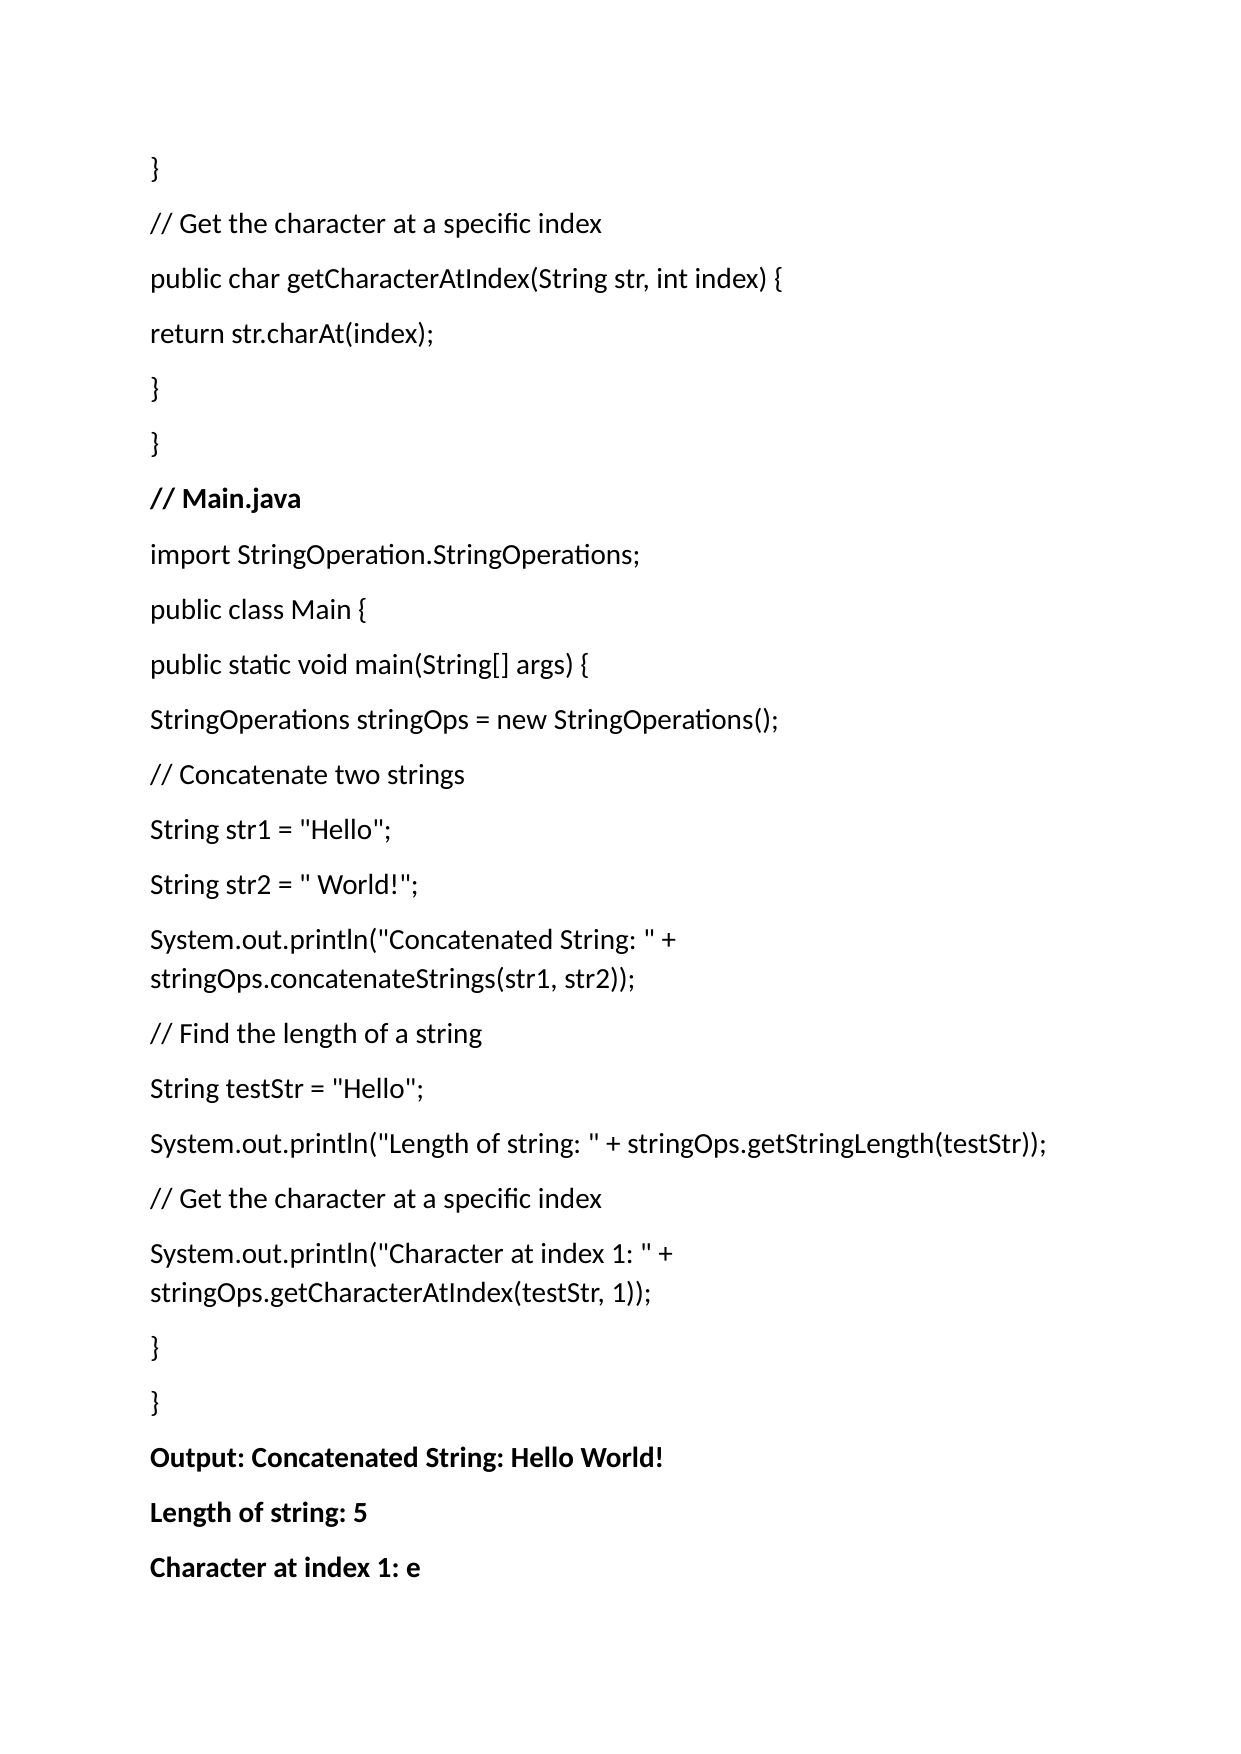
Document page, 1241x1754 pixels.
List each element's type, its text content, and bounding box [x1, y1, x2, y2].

text public static void main(String[] args) { [150, 646, 1090, 682]
text Length of string: 5 [150, 1494, 1090, 1530]
text String str2 = " World!"; [150, 866, 1090, 902]
text Character at index 1: e [150, 1549, 1090, 1585]
text String str1 = "Hello"; [150, 811, 1090, 847]
text System.out.println("Concatenated String: " + stringOps.concatenateStrings(str1, str2)); [150, 921, 1090, 996]
text StringOperations stringOps = new StringOperations(); [150, 701, 1090, 737]
text return str.charAt(index); [150, 315, 1090, 351]
text System.out.println("Character at index 1: " + stringOps.getCharacterAtIndex(testStr, 1)); [150, 1235, 1090, 1309]
text // Get the character at a specific index [150, 1180, 1090, 1216]
text } [150, 1384, 1090, 1420]
text } [150, 1329, 1090, 1364]
text // Get the character at a specific index [150, 205, 1090, 241]
text String testStr = "Hello"; [150, 1070, 1090, 1106]
text } [150, 426, 1090, 461]
text // Concatenate two strings [150, 756, 1090, 792]
text System.out.println("Length of string: " + stringOps.getStringLength(testStr)); [150, 1125, 1090, 1161]
text import StringOperation.StringOperations; [150, 536, 1090, 571]
text public class Main { [150, 591, 1090, 626]
text } [150, 370, 1090, 406]
text // Main.java [150, 481, 1090, 516]
text // Find the length of a string [150, 1015, 1090, 1051]
text Output: Concatenated String: Hello World! [150, 1439, 1090, 1475]
text } [150, 150, 1090, 186]
text public char getCharacterAtIndex(String str, int index) { [150, 260, 1090, 296]
